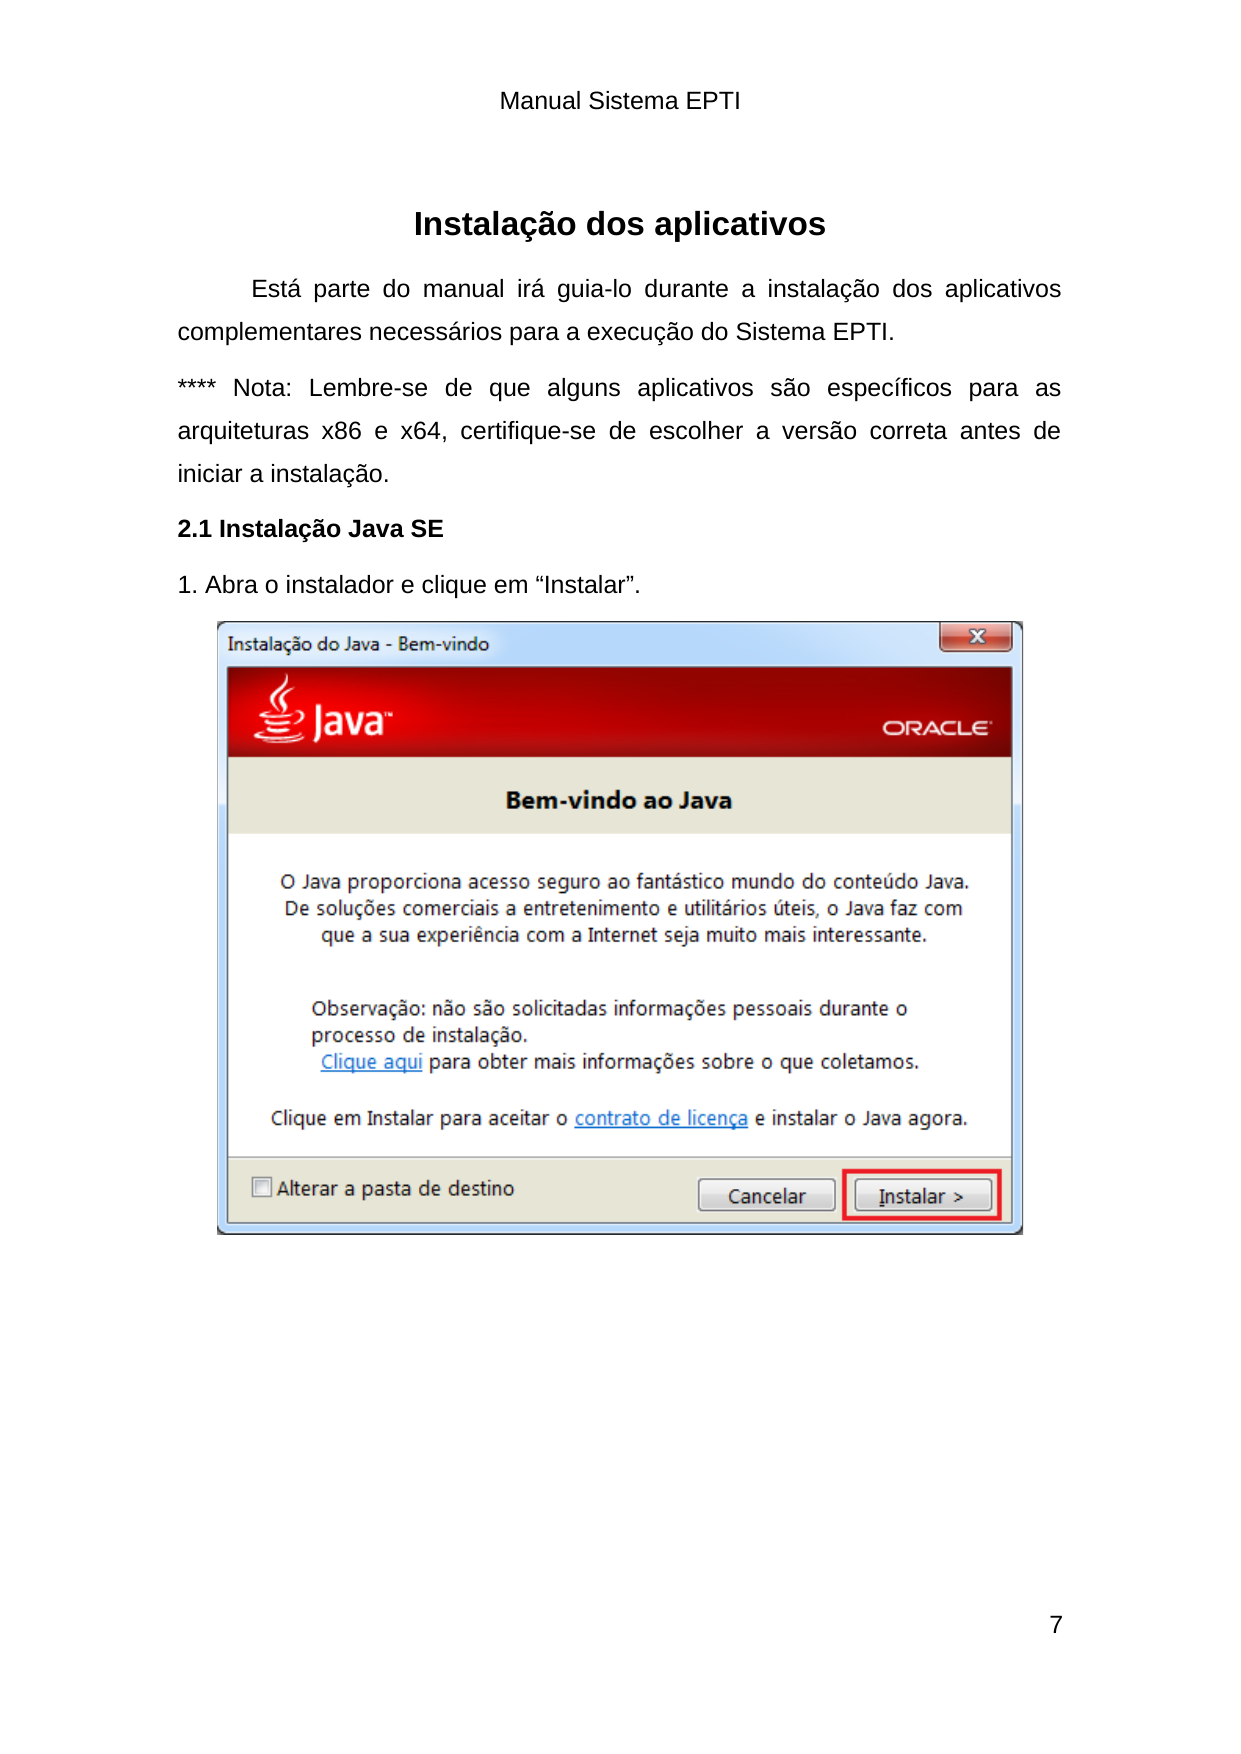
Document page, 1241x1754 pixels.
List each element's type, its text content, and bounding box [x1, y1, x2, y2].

subtitle Instalação dos aplicativos [177, 204, 1063, 242]
text 1. Abra o instalador e clique em “Instalar”. [177, 570, 1063, 599]
subtitle 2.1 Instalação Java SE [177, 514, 1063, 543]
text Está parte do manual irá guia-lo durante a instalação dos aplicativos complementares necessários para a execução do Sistema EPTI. [177, 274, 1063, 346]
text **** Nota: Lembre-se de que alguns aplicativos são específicos para as arquiteturas x86 e x64, certifique-se de escolher a versão correta antes de iniciar a instalação. [177, 372, 1063, 487]
picture [217, 621, 1024, 1235]
